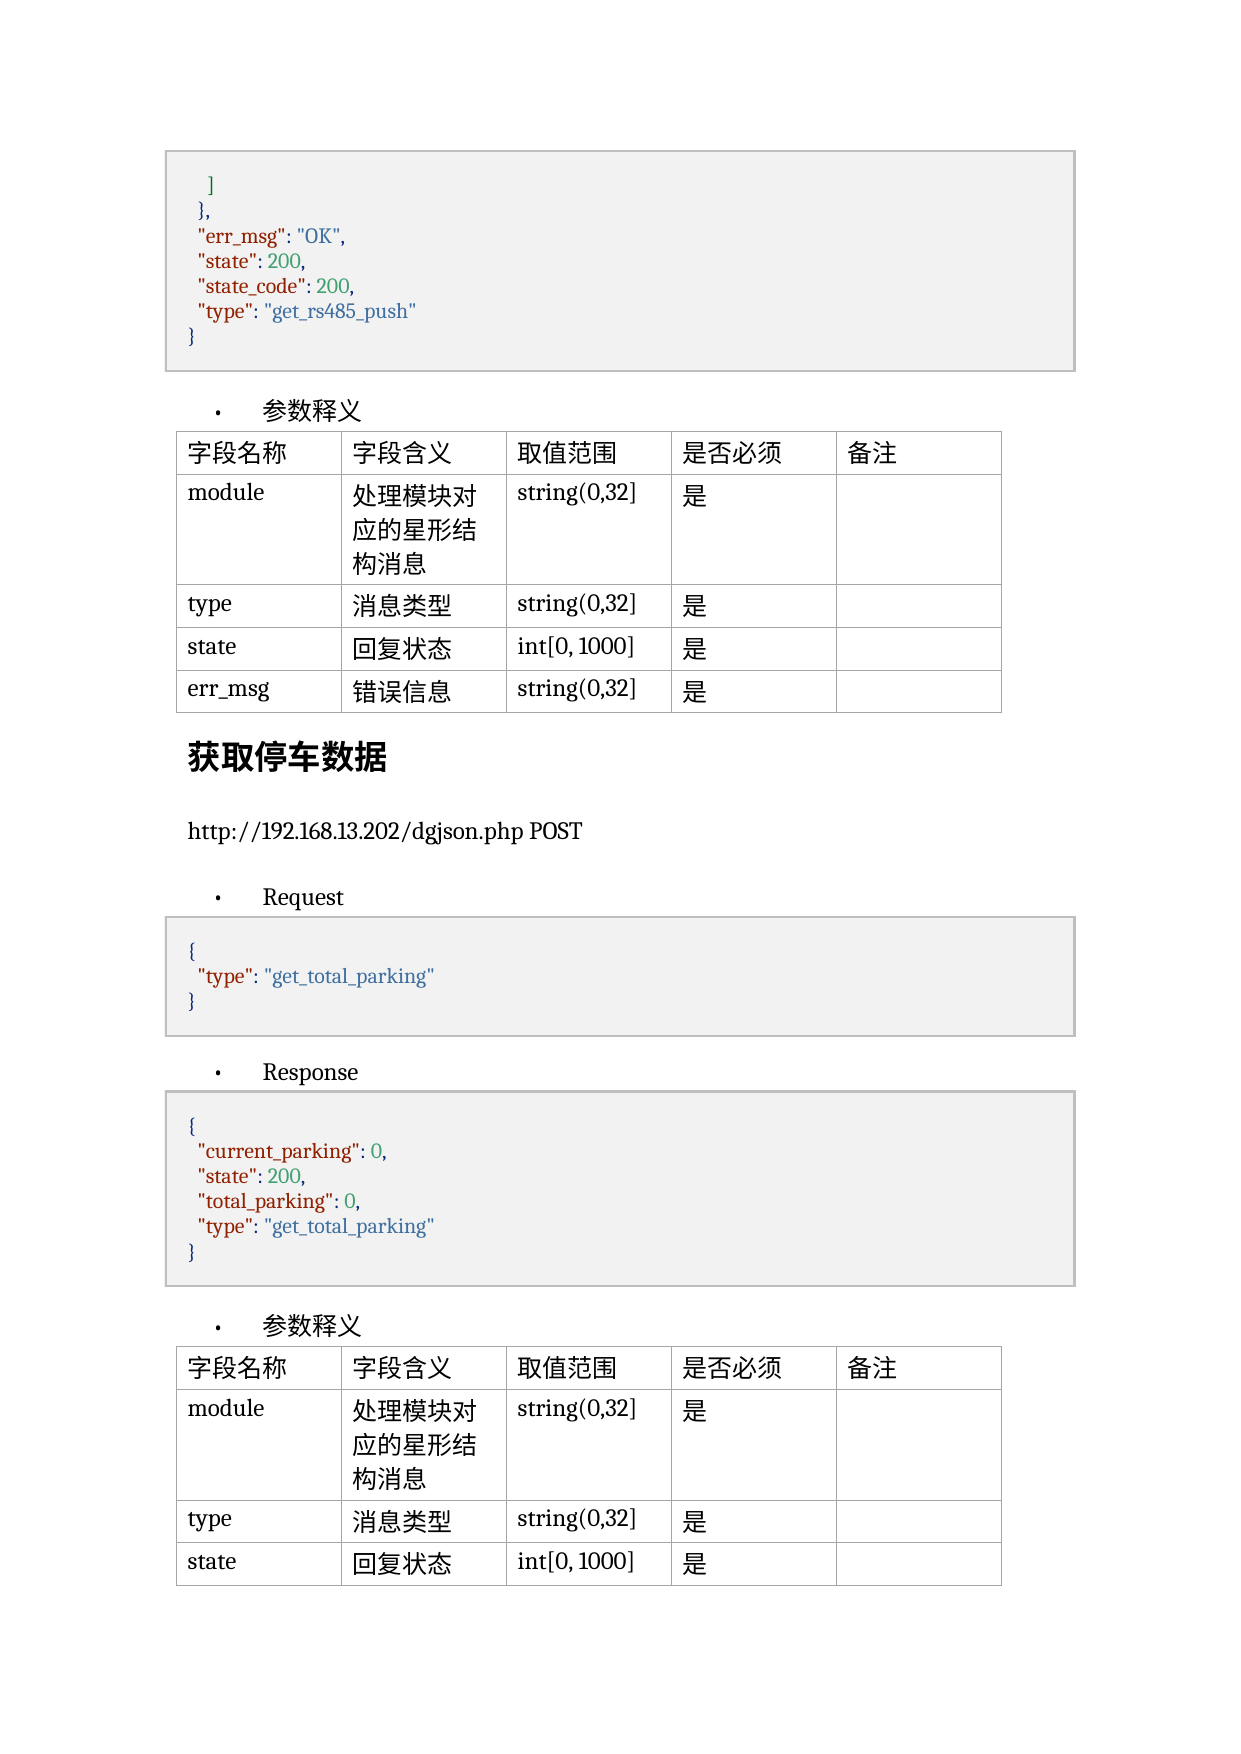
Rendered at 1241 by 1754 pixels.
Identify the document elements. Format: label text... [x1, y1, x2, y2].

list Request [212, 883, 1053, 912]
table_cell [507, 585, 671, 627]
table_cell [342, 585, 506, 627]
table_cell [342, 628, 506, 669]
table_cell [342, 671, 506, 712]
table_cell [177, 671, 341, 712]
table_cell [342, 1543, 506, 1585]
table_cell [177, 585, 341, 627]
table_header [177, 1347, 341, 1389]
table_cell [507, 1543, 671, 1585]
list Response [212, 1058, 1053, 1087]
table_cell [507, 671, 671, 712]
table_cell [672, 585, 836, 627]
text { "current_parking": 0, "state": 200, "total_parking": 0, "type": "get_total_parking" } [167, 1093, 1073, 1285]
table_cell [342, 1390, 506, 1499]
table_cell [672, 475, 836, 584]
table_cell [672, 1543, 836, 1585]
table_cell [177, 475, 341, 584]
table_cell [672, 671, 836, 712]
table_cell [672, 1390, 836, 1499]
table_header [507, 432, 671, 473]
list 参数释义 [212, 1308, 1053, 1342]
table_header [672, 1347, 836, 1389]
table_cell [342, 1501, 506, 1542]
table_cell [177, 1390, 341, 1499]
list 参数释义 [212, 393, 1053, 427]
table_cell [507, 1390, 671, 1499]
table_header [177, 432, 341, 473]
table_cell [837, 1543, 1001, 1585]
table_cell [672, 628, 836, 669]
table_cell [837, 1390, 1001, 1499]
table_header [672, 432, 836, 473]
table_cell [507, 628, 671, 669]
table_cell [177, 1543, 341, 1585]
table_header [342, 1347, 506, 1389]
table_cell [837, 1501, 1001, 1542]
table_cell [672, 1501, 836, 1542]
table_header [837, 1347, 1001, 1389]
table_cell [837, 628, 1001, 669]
subtitle 获取停车数据 [187, 734, 1053, 779]
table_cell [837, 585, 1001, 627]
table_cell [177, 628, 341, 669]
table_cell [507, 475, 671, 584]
text { "type": "get_total_parking" } [167, 918, 1073, 1035]
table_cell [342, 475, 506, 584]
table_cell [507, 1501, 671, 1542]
text http://192.168.13.202/dgjson.php POST [187, 817, 1053, 846]
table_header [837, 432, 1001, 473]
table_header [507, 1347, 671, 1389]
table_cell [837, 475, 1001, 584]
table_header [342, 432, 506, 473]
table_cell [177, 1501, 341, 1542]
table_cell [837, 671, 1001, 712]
